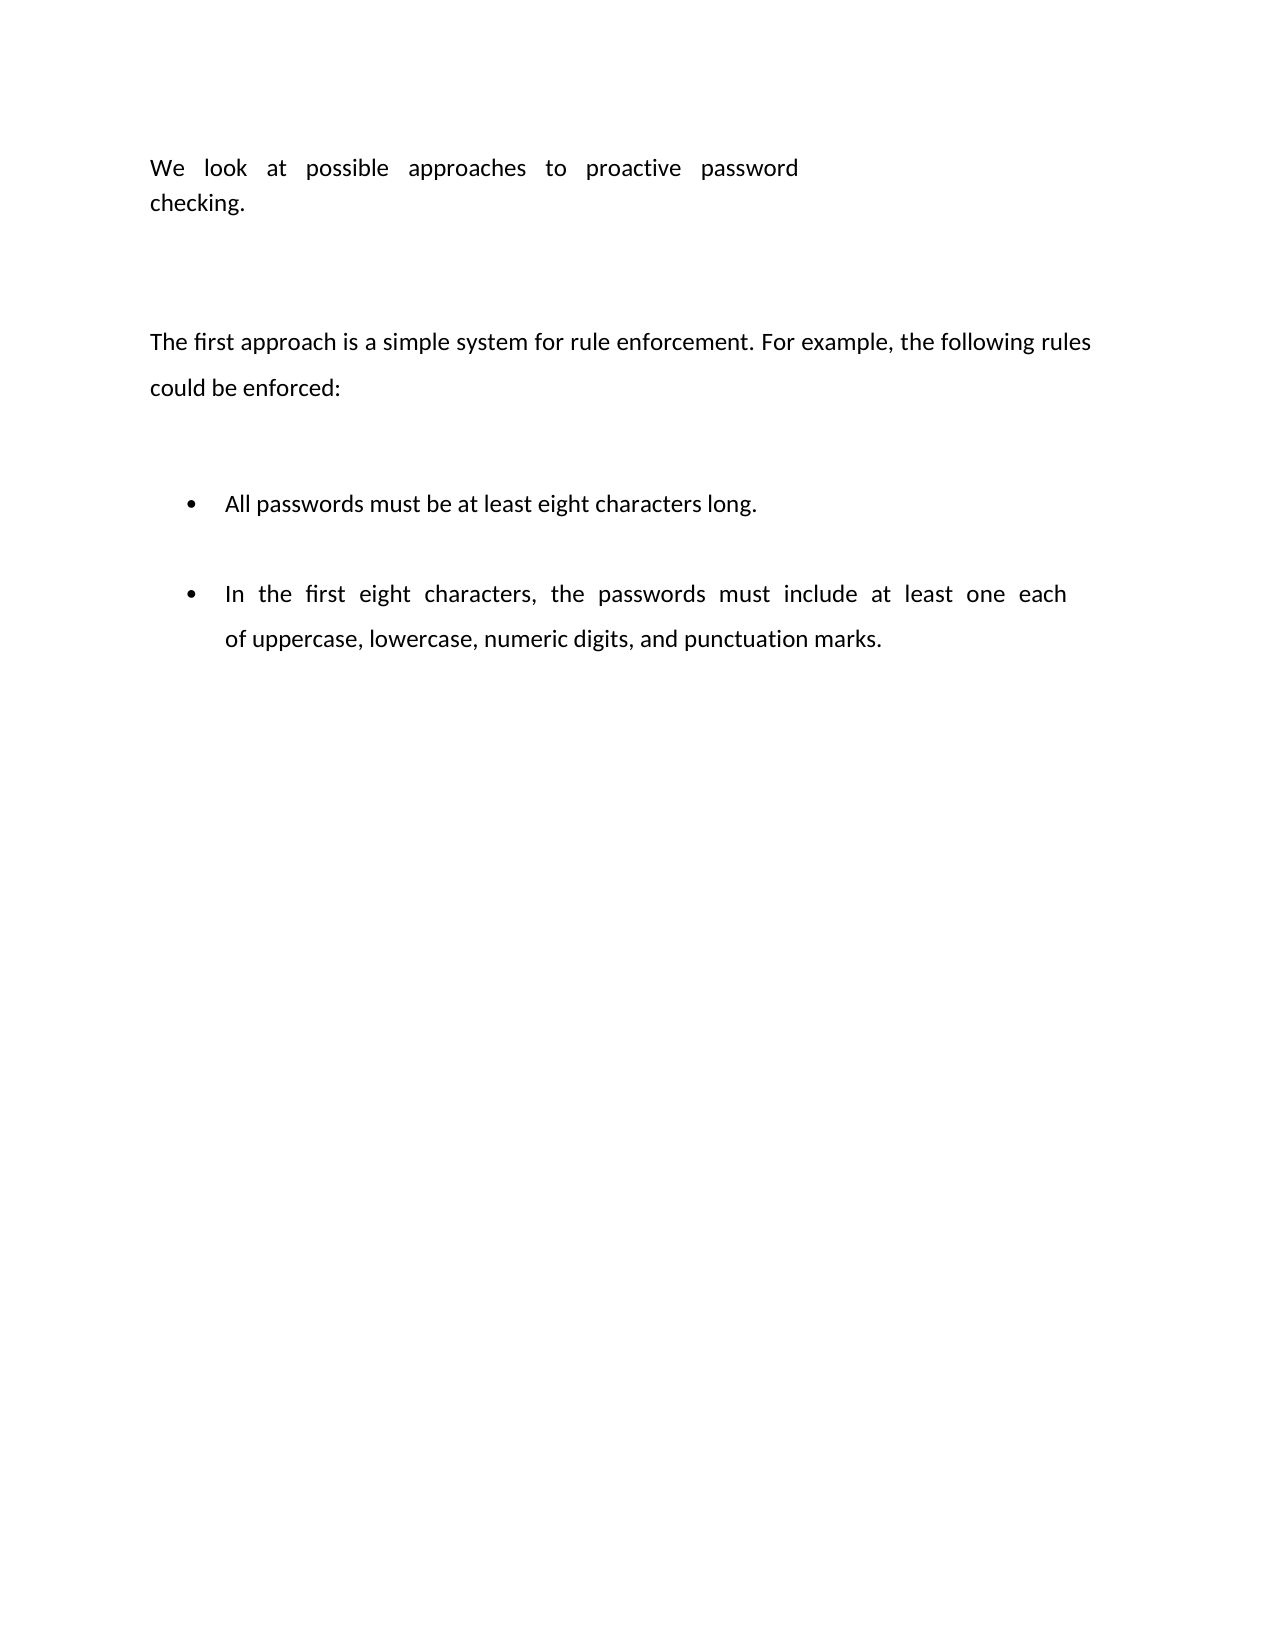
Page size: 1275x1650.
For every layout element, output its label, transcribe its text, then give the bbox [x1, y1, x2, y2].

text  In the first eight characters, the passwords must include at least one each of uppercase, lowercase, numeric digits, and punctuation marks. [187, 578, 1091, 654]
text We look at possible approaches to proactive password checking. [150, 152, 798, 218]
text The first approach is a simple system for rule enforcement. For example, the following rules could be enforced: [150, 326, 1091, 402]
text  All passwords must be at least eight characters long. [187, 488, 1175, 519]
